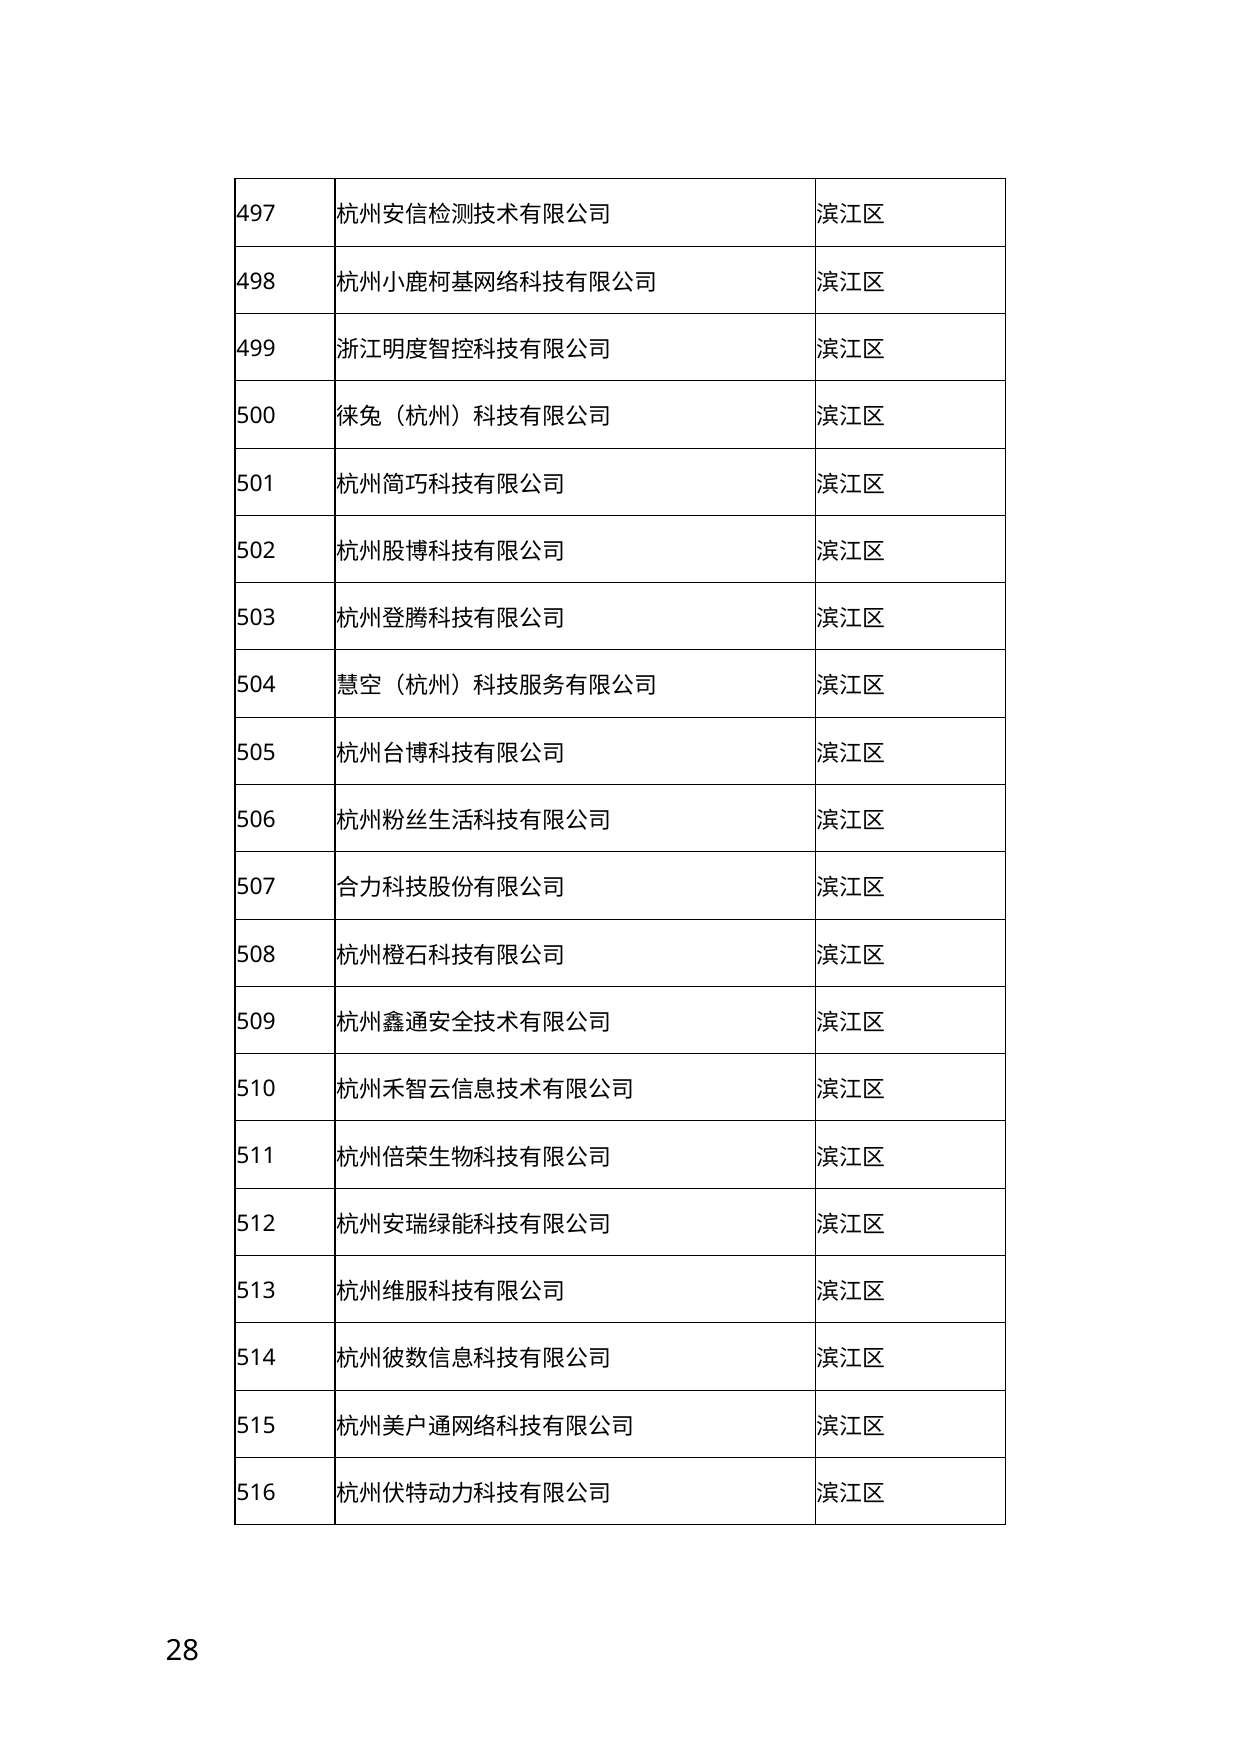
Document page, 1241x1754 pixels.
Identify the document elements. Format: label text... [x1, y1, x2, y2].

table_cell 杭州伏特动力科技有限公司 [336, 1458, 815, 1524]
table_cell 杭州登腾科技有限公司 [336, 583, 815, 649]
table_cell 杭州简巧科技有限公司 [336, 449, 815, 515]
table_cell 513 [236, 1256, 334, 1322]
table_cell 508 [236, 920, 334, 986]
table_cell 滨江区 [816, 1323, 1005, 1389]
table_cell 杭州安瑞绿能科技有限公司 [336, 1189, 815, 1255]
table_cell 滨江区 [816, 314, 1005, 380]
table_cell 499 [236, 314, 334, 380]
table_cell 滨江区 [816, 1121, 1005, 1188]
table_cell 滨江区 [816, 583, 1005, 649]
table_cell 杭州橙石科技有限公司 [336, 920, 815, 986]
table_cell 杭州安信检测技术有限公司 [336, 179, 815, 246]
table_cell 滨江区 [816, 1391, 1005, 1457]
table_cell 512 [236, 1189, 334, 1255]
table_cell 杭州禾智云信息技术有限公司 [336, 1054, 815, 1120]
table_cell 507 [236, 852, 334, 918]
table_cell 501 [236, 449, 334, 515]
table_cell 滨江区 [816, 987, 1005, 1053]
table_cell 504 [236, 650, 334, 717]
table_cell 514 [236, 1323, 334, 1389]
table_cell 滨江区 [816, 1256, 1005, 1322]
table_cell 516 [236, 1458, 334, 1524]
table_cell 浙江明度智控科技有限公司 [336, 314, 815, 380]
table_cell 滨江区 [816, 785, 1005, 851]
table_cell 498 [236, 247, 334, 313]
table_cell 502 [236, 516, 334, 582]
table_cell 滨江区 [816, 650, 1005, 717]
table_cell 滨江区 [816, 1054, 1005, 1120]
table_cell 滨江区 [816, 247, 1005, 313]
table_cell 505 [236, 718, 334, 784]
table_cell 510 [236, 1054, 334, 1120]
table_cell 滨江区 [816, 852, 1005, 918]
table_cell 511 [236, 1121, 334, 1188]
table_cell 杭州彼数信息科技有限公司 [336, 1323, 815, 1389]
table_cell 509 [236, 987, 334, 1053]
table_cell 506 [236, 785, 334, 851]
table_cell 徕兔（杭州）科技有限公司 [336, 381, 815, 447]
table_cell 杭州倍荣生物科技有限公司 [336, 1121, 815, 1188]
table_cell 滨江区 [816, 179, 1005, 246]
table_cell 500 [236, 381, 334, 447]
table_cell 杭州台博科技有限公司 [336, 718, 815, 784]
table_cell 滨江区 [816, 516, 1005, 582]
table_cell 515 [236, 1391, 334, 1457]
table_cell 慧空（杭州）科技服务有限公司 [336, 650, 815, 717]
table_cell 滨江区 [816, 381, 1005, 447]
table_cell 合力科技股份有限公司 [336, 852, 815, 918]
table_cell 杭州美户通网络科技有限公司 [336, 1391, 815, 1457]
table_cell 杭州股博科技有限公司 [336, 516, 815, 582]
table_cell 503 [236, 583, 334, 649]
table_cell 滨江区 [816, 1458, 1005, 1524]
table_cell 滨江区 [816, 920, 1005, 986]
table_cell 杭州维服科技有限公司 [336, 1256, 815, 1322]
table_cell 杭州小鹿柯基网络科技有限公司 [336, 247, 815, 313]
table_cell 滨江区 [816, 449, 1005, 515]
table_cell 滨江区 [816, 718, 1005, 784]
table_cell 杭州鑫通安全技术有限公司 [336, 987, 815, 1053]
table_cell 497 [236, 179, 334, 246]
table_cell 滨江区 [816, 1189, 1005, 1255]
table_cell 杭州粉丝生活科技有限公司 [336, 785, 815, 851]
